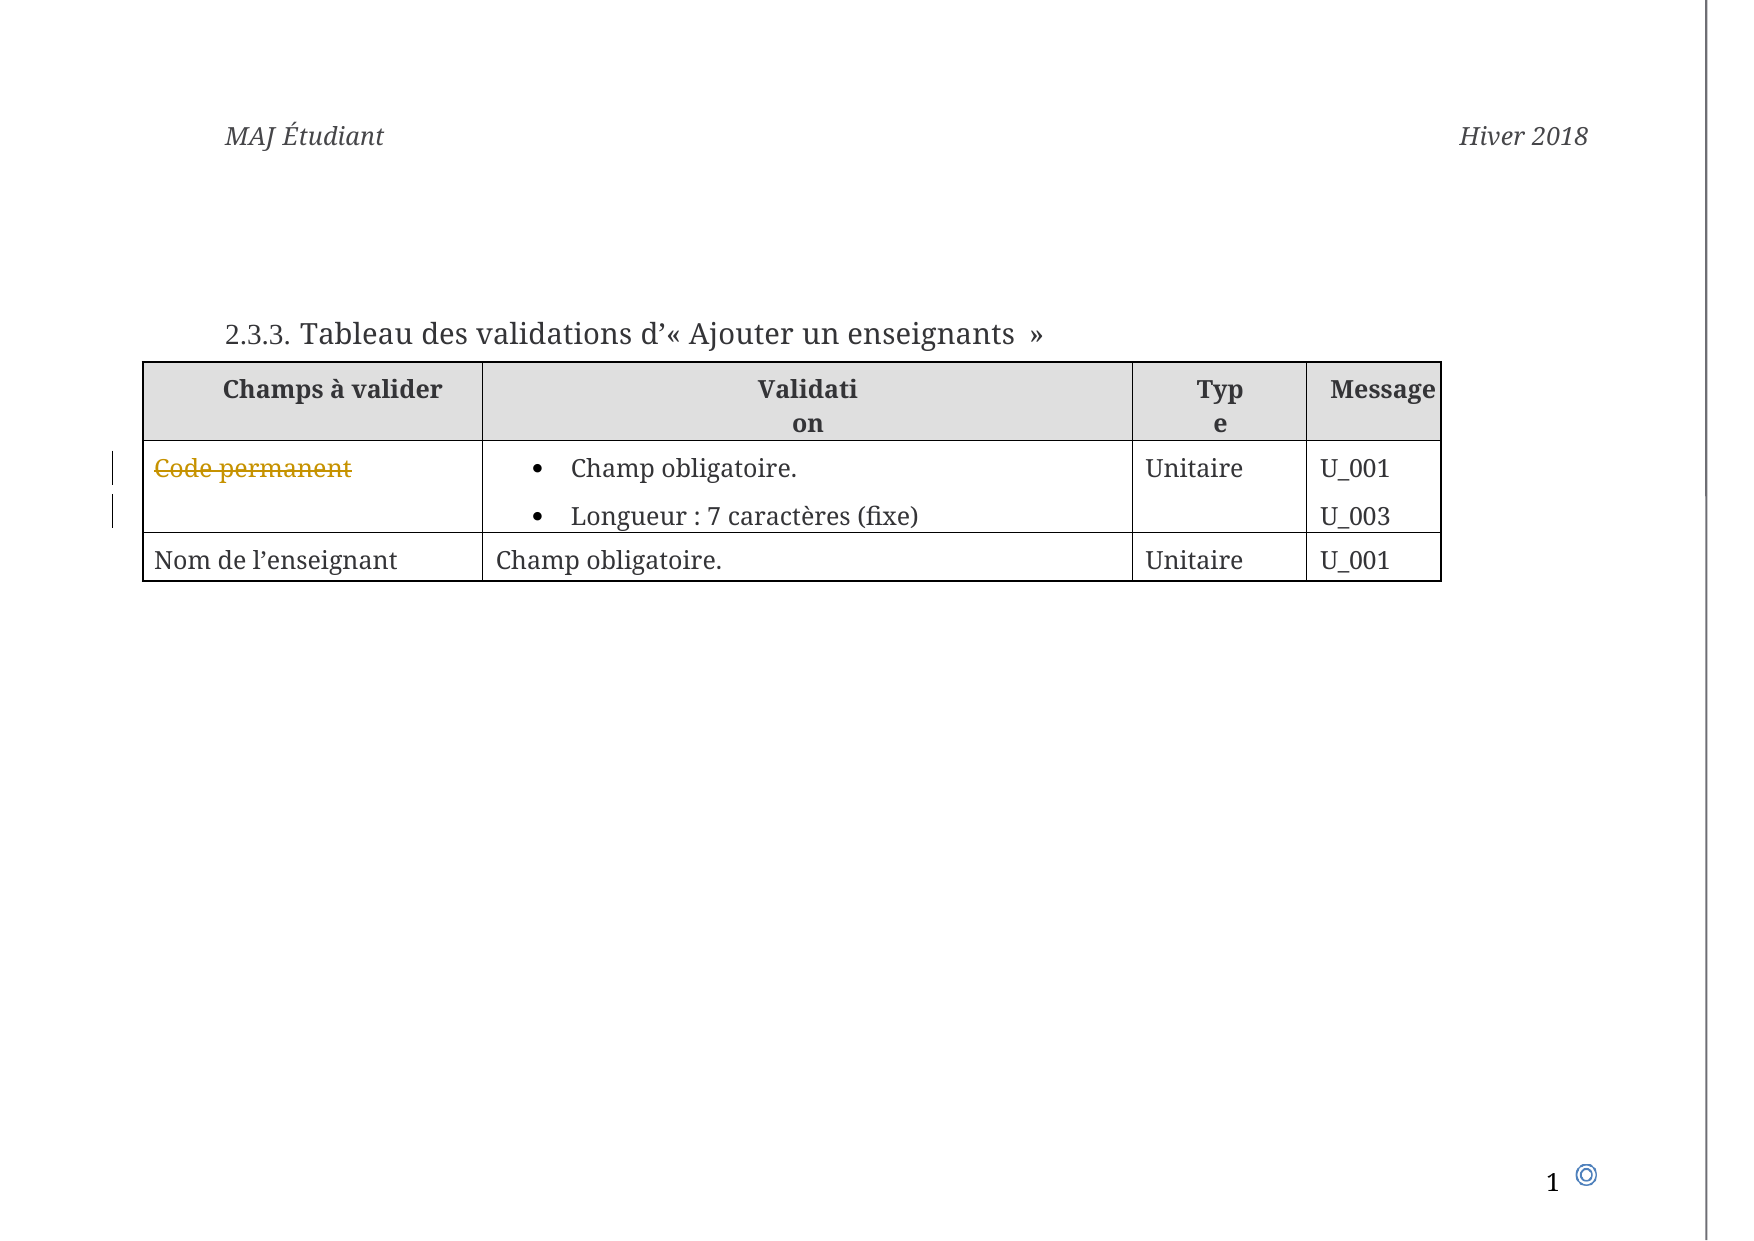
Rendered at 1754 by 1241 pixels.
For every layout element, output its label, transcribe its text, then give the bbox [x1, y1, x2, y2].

subtitle Tableau des validations d’« Ajouter un enseignants » [225, 314, 1608, 353]
table_cell [144, 441, 482, 532]
table_cell Champ obligatoire. Longueur : 7 caractères (fixe) [483, 441, 1132, 532]
table_header Type [1133, 363, 1306, 440]
table_cell U_001 [1307, 533, 1440, 579]
table_header Champs à valider [144, 363, 482, 440]
picture [1575, 1164, 1597, 1186]
text MAJ Étudiant Hiver 2018 [225, 119, 1608, 153]
table_cell U_001 U_003 [1307, 441, 1440, 532]
table_header Message [1307, 363, 1440, 440]
table_cell Unitaire [1133, 441, 1306, 532]
table_cell Unitaire [1133, 533, 1306, 579]
table_cell Nom de l’enseignant [144, 533, 482, 579]
table_header Validation [483, 363, 1132, 440]
table_cell Champ obligatoire. [483, 533, 1132, 579]
